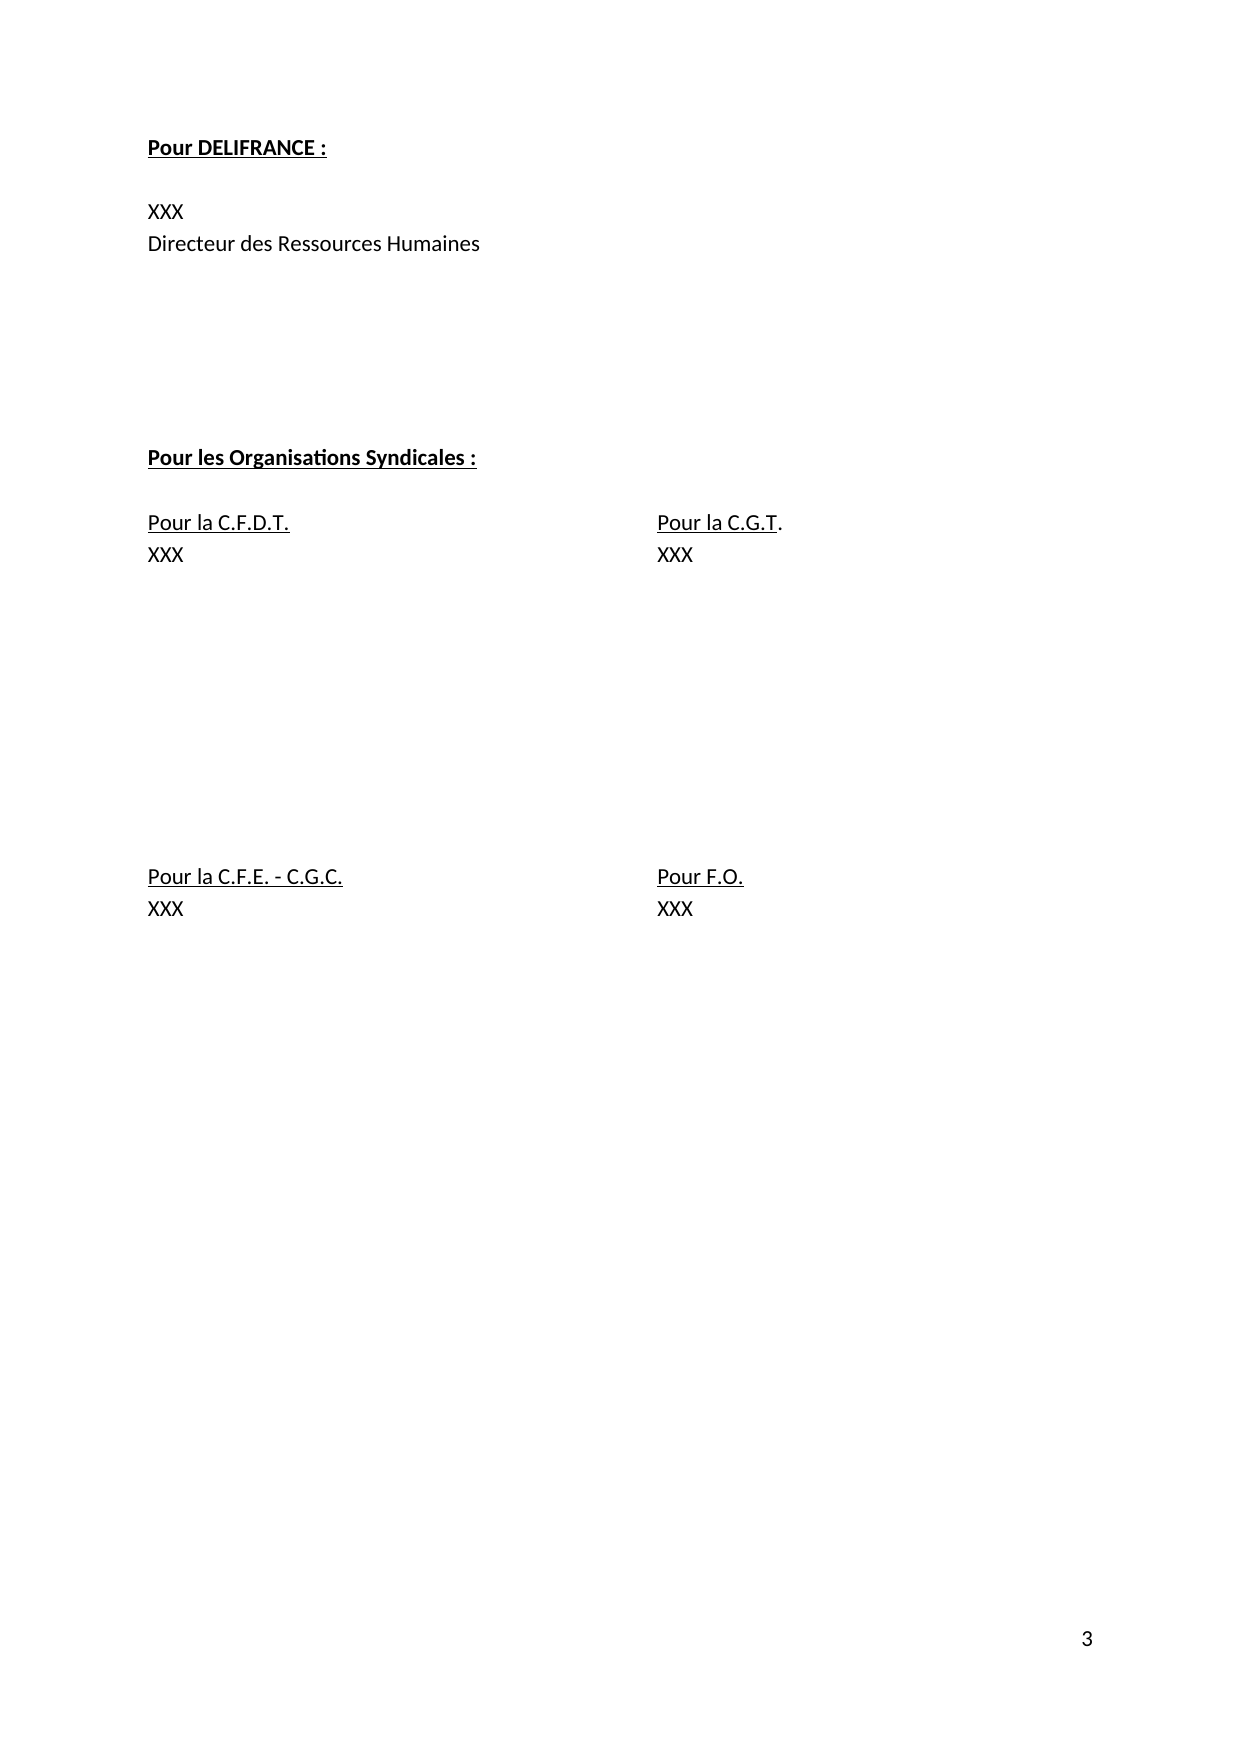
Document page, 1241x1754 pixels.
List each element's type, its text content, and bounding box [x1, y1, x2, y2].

text XXX [657, 894, 1093, 922]
text Pour DELIFRANCE : [148, 133, 1093, 161]
text XXX [657, 540, 1093, 568]
text Pour la C.G.T. [657, 508, 1093, 536]
text Pour F.O. [657, 862, 1093, 890]
text Pour la C.F.E. - C.G.C. [148, 862, 583, 890]
text XXX [148, 540, 583, 568]
text Pour la C.F.D.T. [148, 508, 583, 536]
text Directeur des Ressources Humaines [148, 229, 1093, 257]
text XXX [148, 197, 1093, 225]
text Pour les Organisations Syndicales : [148, 443, 1093, 471]
text XXX [148, 894, 583, 922]
